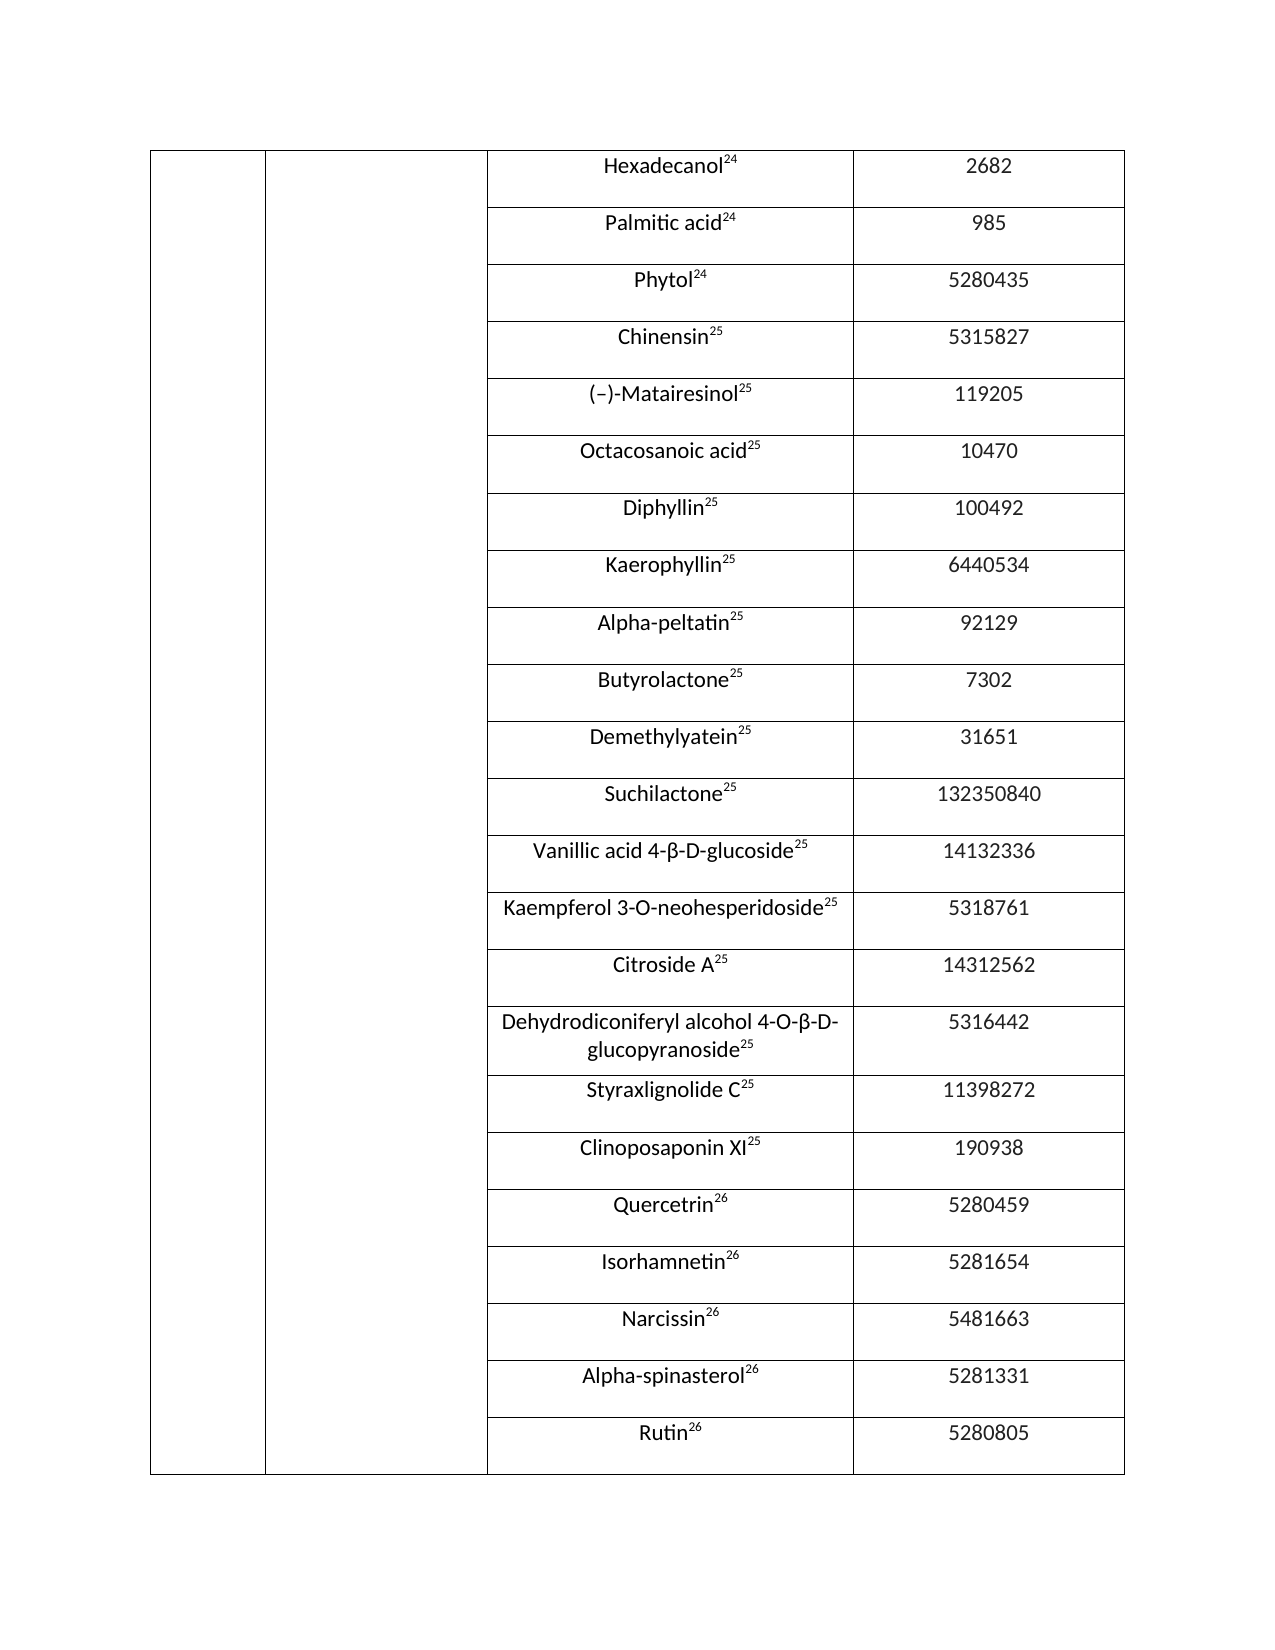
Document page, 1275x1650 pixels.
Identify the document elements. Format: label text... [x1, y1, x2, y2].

table_cell Diphyllin25 [488, 494, 853, 549]
table_cell 5481663 [854, 1304, 1124, 1360]
table_cell 5280435 [854, 265, 1124, 321]
table_cell Alpha-spinasterol26 [488, 1361, 853, 1417]
table_cell Kaempferol 3-O-neohesperidoside25 [488, 893, 853, 949]
table_cell 92129 [854, 608, 1124, 664]
table_cell Clinoposaponin XI25 [488, 1133, 853, 1189]
table_cell Isorhamnetin26 [488, 1247, 853, 1303]
table_cell 11398272 [854, 1076, 1124, 1132]
table_cell 119205 [854, 379, 1124, 435]
table_cell Rutin26 [488, 1418, 853, 1474]
table_cell 5281331 [854, 1361, 1124, 1417]
table_cell 10470 [854, 436, 1124, 492]
table_cell 100492 [854, 494, 1124, 549]
table_cell Butyrolactone25 [488, 665, 853, 721]
table_cell 31651 [854, 722, 1124, 778]
table_cell 985 [854, 208, 1124, 264]
table_cell 2682 [854, 151, 1124, 207]
table_cell 5316442 [854, 1007, 1124, 1074]
table_cell Citroside A25 [488, 950, 853, 1006]
table_cell Hexadecanol24 [488, 151, 853, 207]
table_cell 14312562 [854, 950, 1124, 1006]
table_cell 6440534 [854, 551, 1124, 607]
table_cell 5280805 [854, 1418, 1124, 1474]
table_cell 5281654 [854, 1247, 1124, 1303]
table_cell 5318761 [854, 893, 1124, 949]
table_cell Quercetrin26 [488, 1190, 853, 1246]
table_cell Chinensin25 [488, 322, 853, 378]
table_cell 190938 [854, 1133, 1124, 1189]
table_cell 5315827 [854, 322, 1124, 378]
table_cell 5280459 [854, 1190, 1124, 1246]
table_cell Alpha-peltatin25 [488, 608, 853, 664]
table_cell 132350840 [854, 779, 1124, 835]
table_cell Demethylyatein25 [488, 722, 853, 778]
table_cell (–)-Matairesinol25 [488, 379, 853, 435]
table_cell 14132336 [854, 836, 1124, 892]
table_cell Vanillic acid 4-β-D-glucoside25 [488, 836, 853, 892]
table_cell Suchilactone25 [488, 779, 853, 835]
table_cell Kaerophyllin25 [488, 551, 853, 607]
table_cell 7302 [854, 665, 1124, 721]
table_cell Styraxlignolide C25 [488, 1076, 853, 1132]
table_cell Octacosanoic acid25 [488, 436, 853, 492]
table_cell Phytol24 [488, 265, 853, 321]
table_cell Narcissin26 [488, 1304, 853, 1360]
table_cell Palmitic acid24 [488, 208, 853, 264]
table_cell Dehydrodiconiferyl alcohol 4-O-β-D-glucopyranoside25 [488, 1007, 853, 1074]
